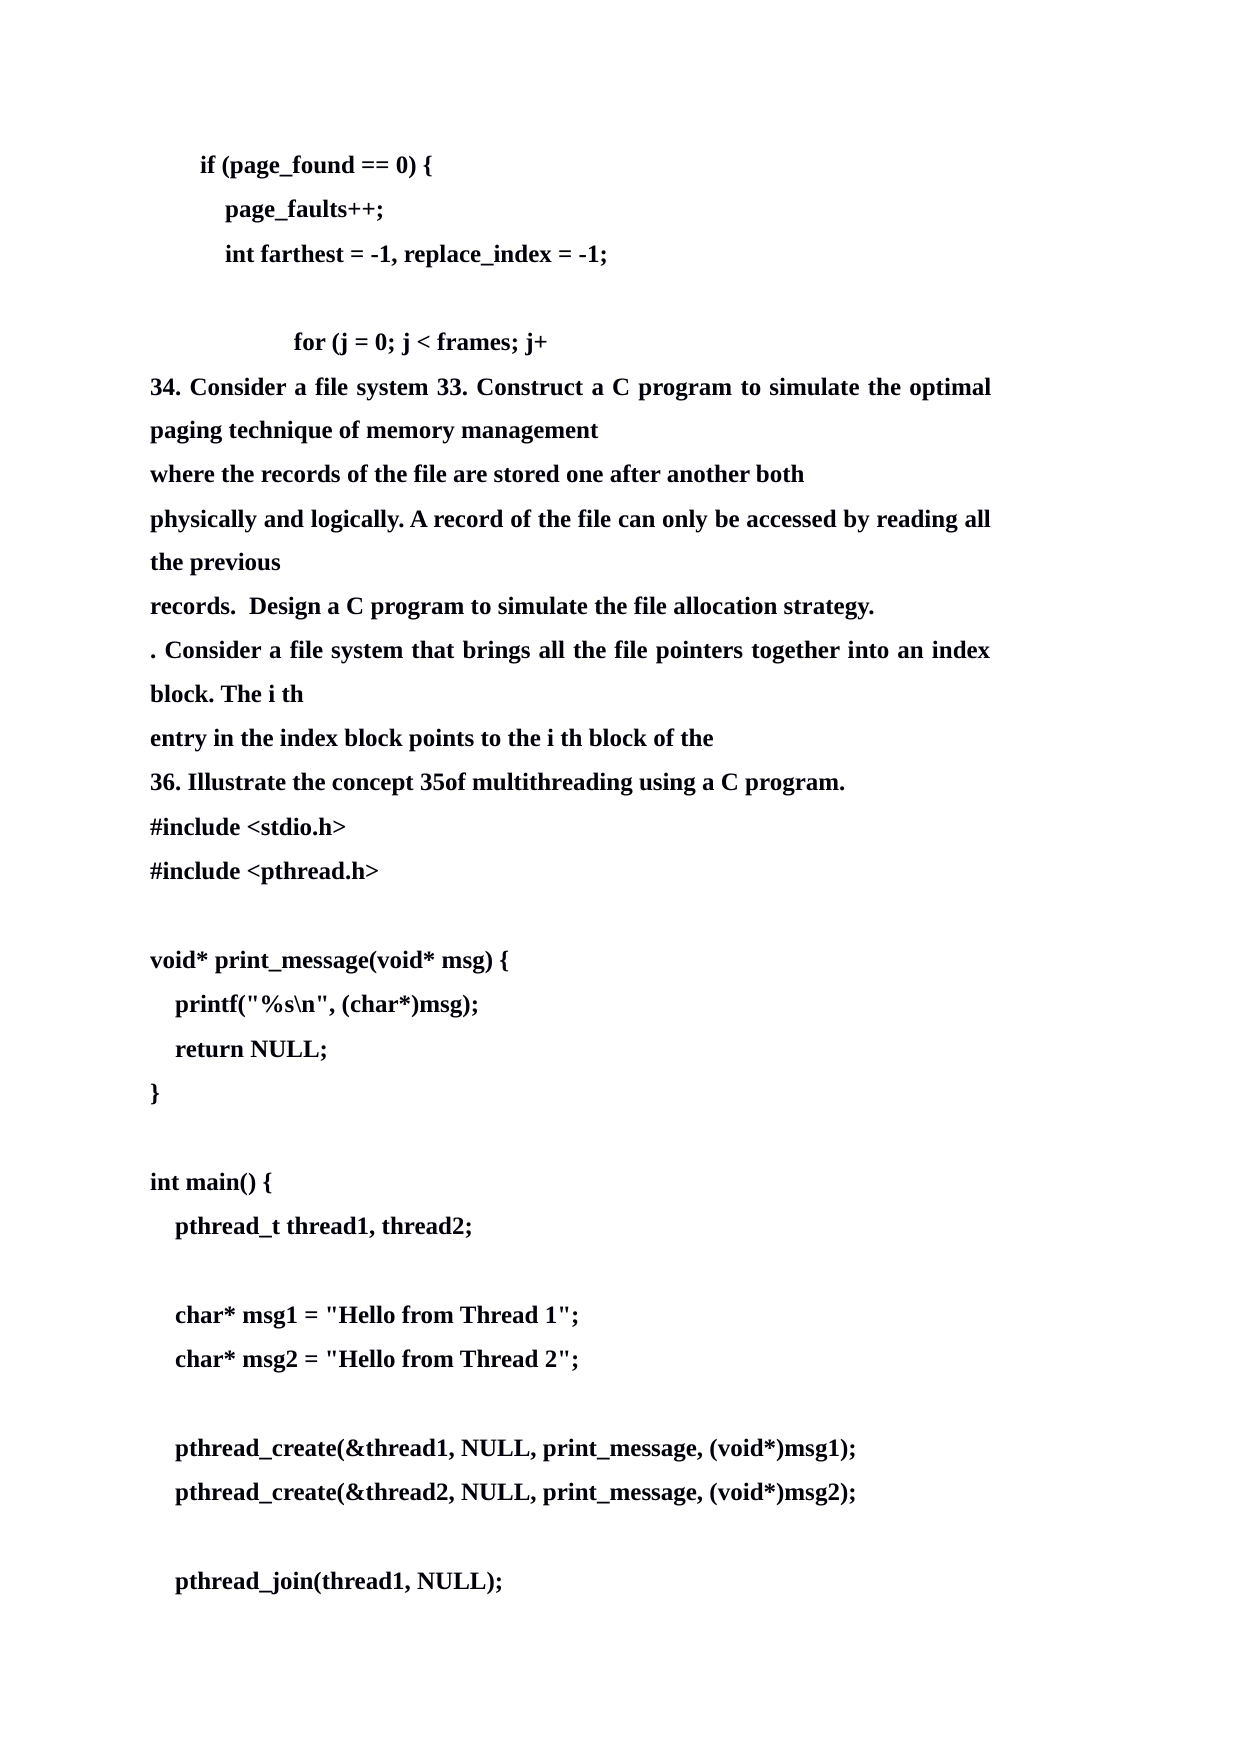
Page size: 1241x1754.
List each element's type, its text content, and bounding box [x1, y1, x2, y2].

text pthread_create(&thread2, NULL, print_message, (void*)msg2); [150, 1477, 992, 1506]
text for (j = 0; j < frames; j+ [150, 327, 992, 356]
text pthread_join(thread1, NULL); [150, 1566, 992, 1595]
text if (page_found == 0) { [150, 150, 992, 179]
text 36. Illustrate the concept 35of multithreading using a C program. [150, 767, 992, 796]
text } [150, 1078, 992, 1107]
text void* print_message(void* msg) { [150, 945, 992, 974]
text 34. Consider a file system 33. Construct a C program to simulate the optimal paging technique of memory management [150, 372, 992, 444]
text . Consider a file system that brings all the file pointers together into an index block. The i th [150, 636, 992, 707]
text int main() { [150, 1167, 992, 1196]
text where the records of the file are stored one after another both [150, 459, 992, 488]
text entry in the index block points to the i th block of the [150, 723, 992, 752]
text int farthest = -1, replace_index = -1; [150, 239, 992, 267]
text pthread_t thread1, thread2; [150, 1211, 992, 1240]
text #include <stdio.h> [150, 812, 992, 841]
text records. Design a C program to simulate the file allocation strategy. [150, 591, 992, 620]
text physically and logically. A record of the file can only be accessed by reading all the previous [150, 504, 992, 576]
text return NULL; [150, 1034, 992, 1062]
text pthread_create(&thread1, NULL, print_message, (void*)msg1); [150, 1433, 992, 1462]
text char* msg1 = "Hello from Thread 1"; [150, 1300, 992, 1329]
text char* msg2 = "Hello from Thread 2"; [150, 1344, 992, 1373]
text printf("%s\n", (char*)msg); [150, 989, 992, 1018]
text page_faults++; [150, 194, 992, 223]
text #include <pthread.h> [150, 856, 992, 885]
